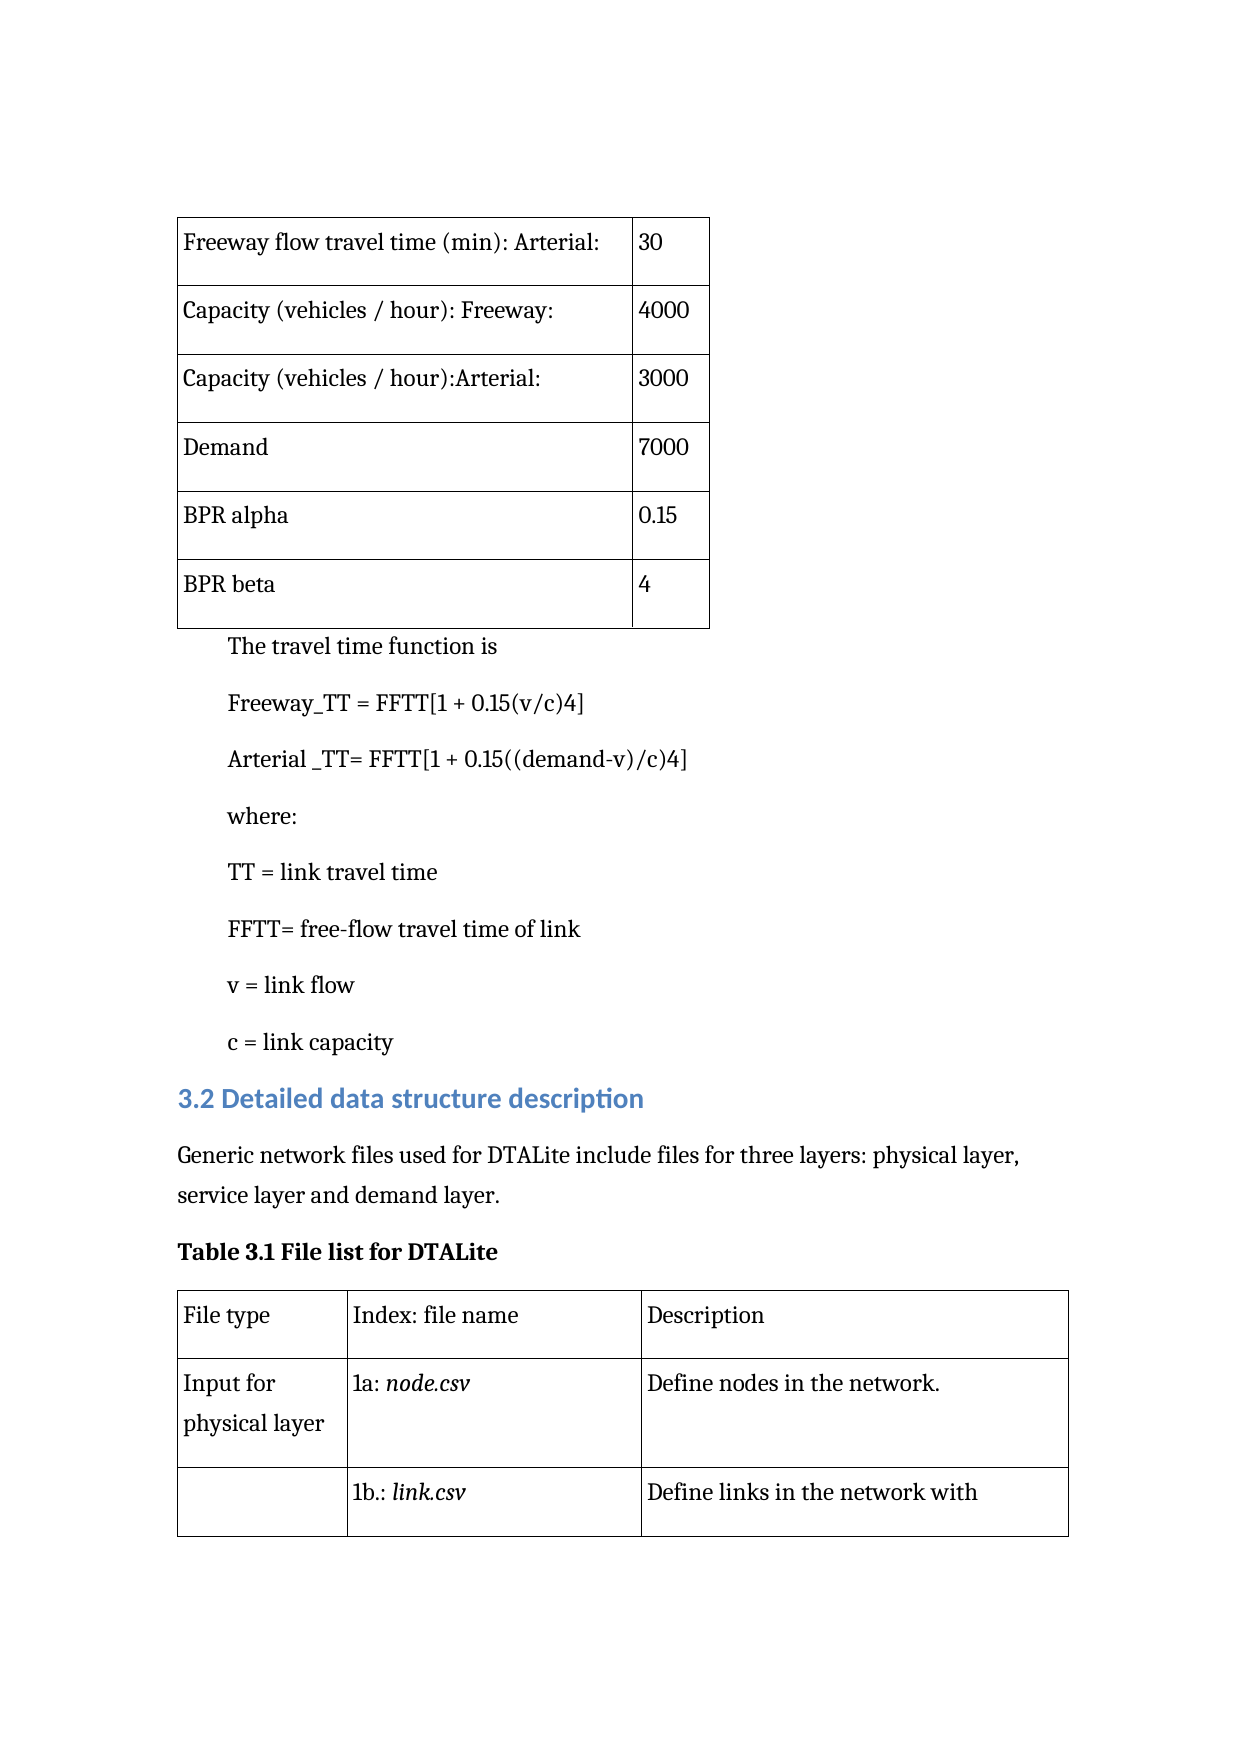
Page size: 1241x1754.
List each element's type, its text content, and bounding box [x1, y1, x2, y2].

text Arterial _TT= FFTT[1 + 0.15((demand-v)/c)4] [227, 741, 1013, 778]
table_cell BPR beta [178, 560, 632, 627]
table_cell 30 [633, 218, 709, 285]
table_cell 1a: node.csv [348, 1359, 641, 1467]
table_cell 0.15 [633, 492, 709, 559]
table_header File type [178, 1291, 347, 1358]
text TT = link travel time [227, 854, 1013, 891]
table_cell 1b.: link.csv [348, 1468, 641, 1536]
table_cell 3000 [633, 355, 709, 422]
table_cell Demand [178, 423, 632, 491]
table_cell BPR alpha [178, 492, 632, 559]
table_cell 4 [633, 560, 709, 627]
text Table 3.1 File list for DTALite [177, 1233, 1063, 1271]
text The travel time function is [227, 628, 1013, 665]
text FFTT= free-flow travel time of link [227, 910, 1013, 948]
text where: [227, 797, 1013, 835]
text v = link flow [227, 967, 1013, 1004]
table_cell 7000 [633, 423, 709, 491]
text Freeway_TT = FFTT[1 + 0.15(v/c)4] [227, 684, 1013, 722]
table_header Index: file name [348, 1291, 641, 1358]
subtitle 3.2 Detailed data structure description [177, 1079, 1063, 1117]
table_cell 4000 [633, 286, 709, 354]
text c = link capacity [227, 1023, 1013, 1061]
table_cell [642, 1468, 1068, 1536]
table_cell Input for physical layer [178, 1359, 347, 1467]
table_cell Capacity (vehicles / hour):Arterial: [178, 355, 632, 422]
table_cell Capacity (vehicles / hour): Freeway: [178, 286, 632, 354]
table_cell [178, 1468, 347, 1536]
text Generic network files used for DTALite include files for three layers: physical layer, service layer and demand layer. [177, 1137, 1063, 1214]
table_cell Freeway flow travel time (min): Arterial: [178, 218, 632, 285]
table_cell Define nodes in the network. [642, 1359, 1068, 1467]
table_header Description [642, 1291, 1068, 1358]
